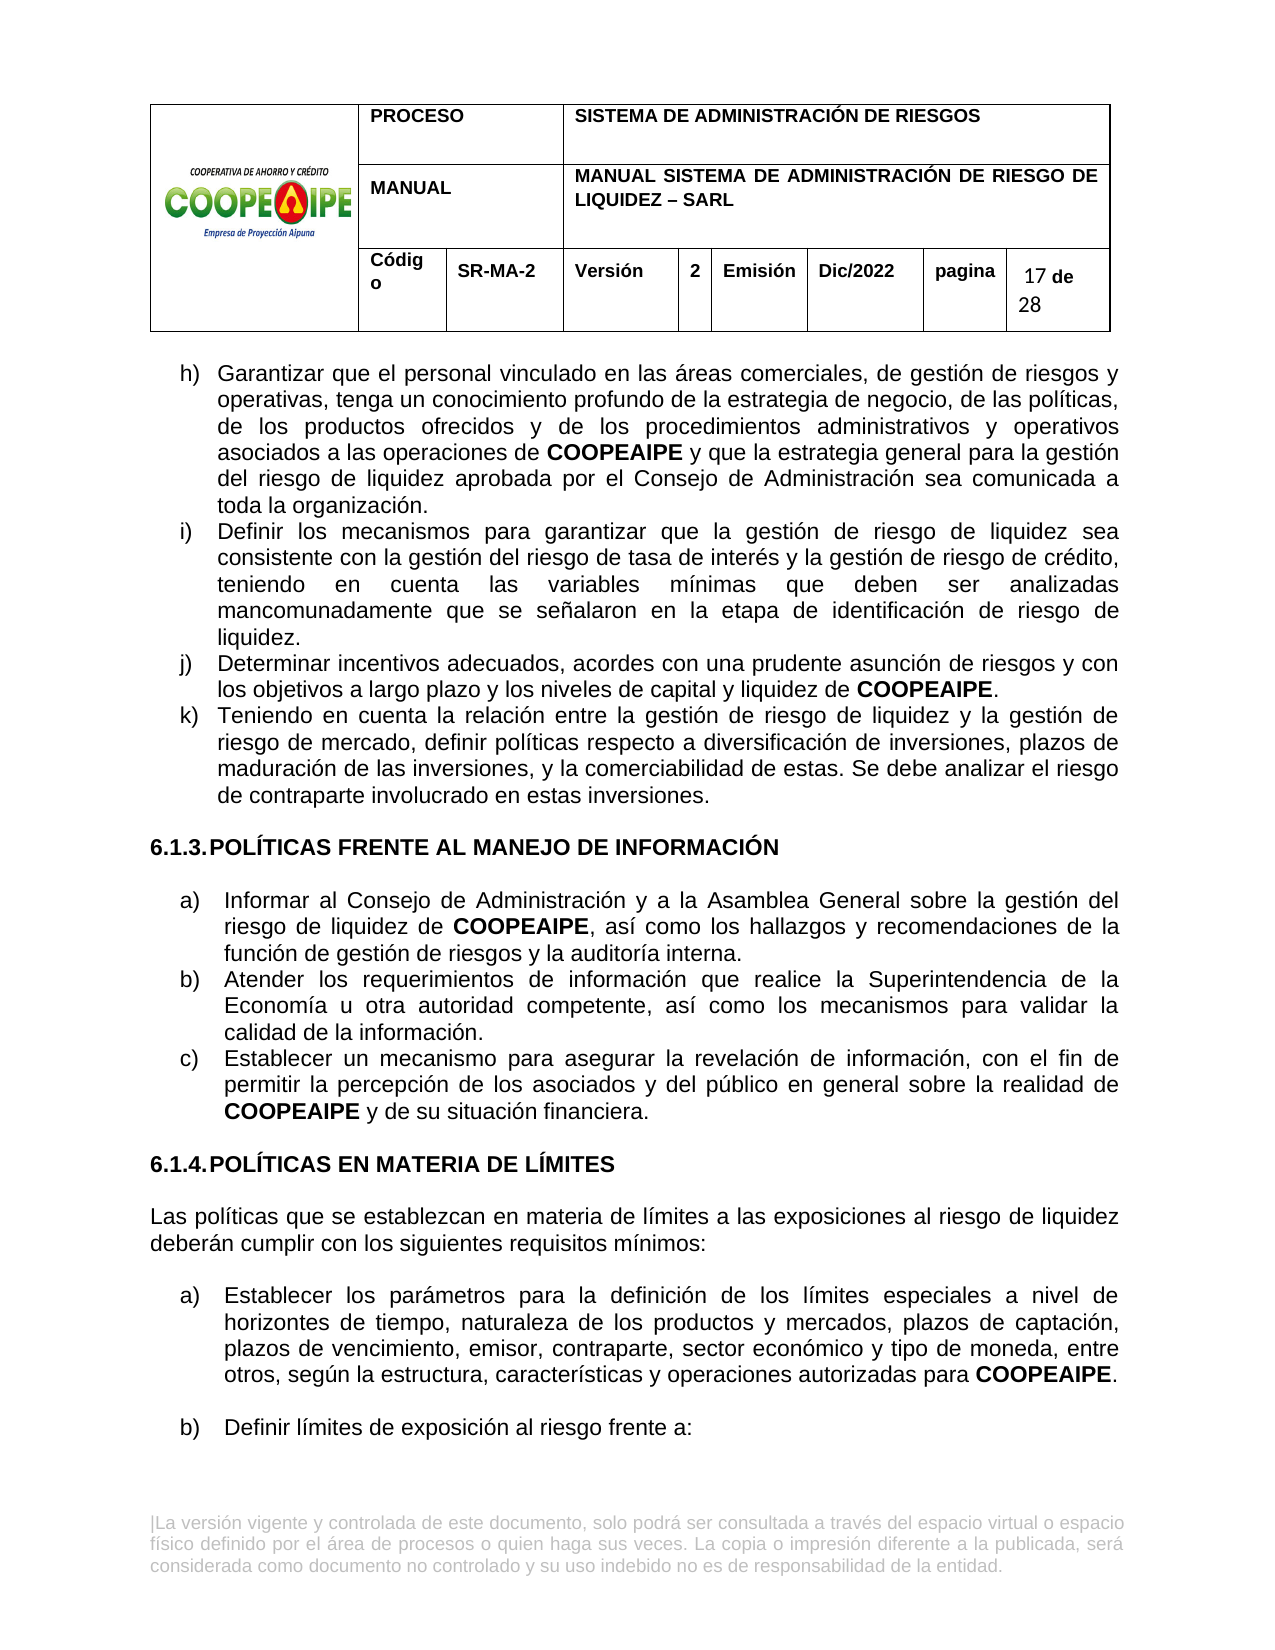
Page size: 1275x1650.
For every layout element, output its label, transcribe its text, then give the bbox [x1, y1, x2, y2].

text Las políticas que se establezcan en materia de límites a las exposiciones al riesgo de liquidez deberán cumplir con los siguientes requisitos mínimos: [150, 1203, 1120, 1256]
list Establecer un mecanismo para asegurar la revelación de información, con el fin de permitir la percepción de los asociados y del público en general sobre la realidad de COOPEAIPE y de su situación financiera. [179, 1045, 1120, 1124]
list Atender los requerimientos de información que realice la Superintendencia de la Economía u otra autoridad competente, así como los mecanismos para validar la calidad de la información. [179, 966, 1120, 1045]
list Teniendo en cuenta la relación entre la gestión de riesgo de liquidez y la gestión de riesgo de mercado, definir políticas respecto a diversificación de inversiones, plazos de maduración de las inversiones, y la comerciabilidad de estas. Se debe analizar el riesgo de contraparte involucrado en estas inversiones. [179, 702, 1120, 808]
list Garantizar que el personal vinculado en las áreas comerciales, de gestión de riesgos y operativas, tenga un conocimiento profundo de la estrategia de negocio, de las políticas, de los productos ofrecidos y de los procedimientos administrativos y operativos asociados a las operaciones de COOPEAIPE y que la estrategia general para la gestión del riesgo de liquidez aprobada por el Consejo de Administración sea comunicada a toda la organización. [179, 360, 1120, 518]
list Informar al Consejo de Administración y a la Asamblea General sobre la gestión del riesgo de liquidez de COOPEAIPE, así como los hallazgos y recomendaciones de la función de gestión de riesgos y la auditoría interna. [179, 887, 1120, 966]
picture [161, 157, 355, 242]
list Determinar incentivos adecuados, acordes con una prudente asunción de riesgos y con los objetivos a largo plazo y los niveles de capital y liquidez de COOPEAIPE. [179, 650, 1120, 702]
list Establecer los parámetros para la definición de los límites especiales a nivel de horizontes de tiempo, naturaleza de los productos y mercados, plazos de captación, plazos de vencimiento, emisor, contraparte, sector económico y tipo de moneda, entre otros, según la estructura, características y operaciones autorizadas para COOPEAIPE. [179, 1282, 1120, 1388]
list POLÍTICAS EN MATERIA DE LÍMITES [150, 1151, 1120, 1177]
list POLÍTICAS FRENTE AL MANEJO DE INFORMACIÓN [150, 834, 1120, 861]
list Definir límites de exposición al riesgo frente a: [179, 1414, 1120, 1440]
list Definir los mecanismos para garantizar que la gestión de riesgo de liquidez sea consistente con la gestión del riesgo de tasa de interés y la gestión de riesgo de crédito, teniendo en cuenta las variables mínimas que deben ser analizadas mancomunadamente que se señalaron en la etapa de identificación de riesgo de liquidez. [179, 518, 1120, 650]
